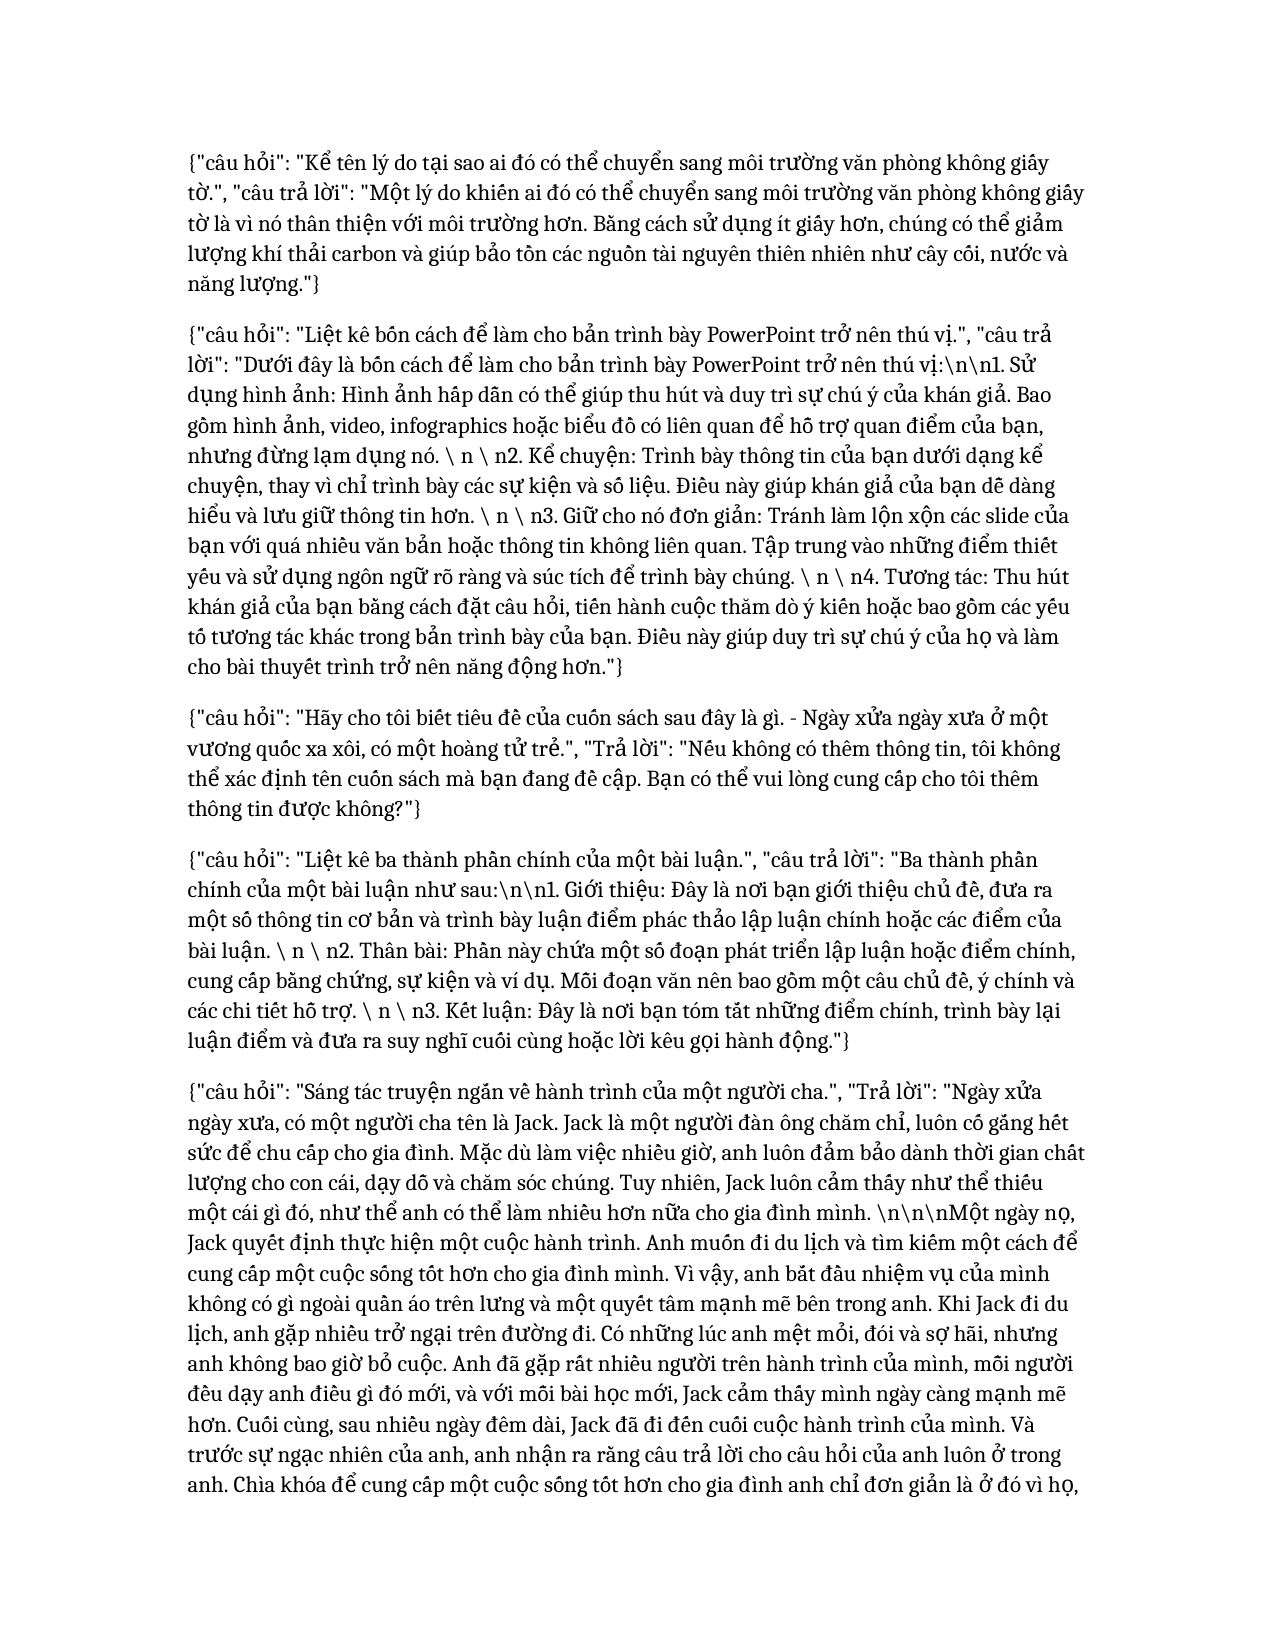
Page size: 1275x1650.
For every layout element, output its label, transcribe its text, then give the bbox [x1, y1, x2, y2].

text {"câu hỏi": "Hãy cho tôi biết tiêu đề của cuốn sách sau đây là gì. - Ngày xửa ngày xưa ở một vương quốc xa xôi, có một hoàng tử trẻ.", "Trả lời": "Nếu không có thêm thông tin, tôi không thể xác định tên cuốn sách mà bạn đang đề cập. Bạn có thể vui lòng cung cấp cho tôi thêm thông tin được không?"} [187, 705, 1087, 822]
text {"câu hỏi": "Kể tên lý do tại sao ai đó có thể chuyển sang môi trường văn phòng không giấy tờ.", "câu trả lời": "Một lý do khiến ai đó có thể chuyển sang môi trường văn phòng không giấy tờ là vì nó thân thiện với môi trường hơn. Bằng cách sử dụng ít giấy hơn, chúng có thể giảm lượng khí thải carbon và giúp bảo tồn các nguồn tài nguyên thiên nhiên như cây cối, nước và năng lượng."} [187, 150, 1087, 297]
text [187, 1079, 1087, 1498]
text {"câu hỏi": "Liệt kê ba thành phần chính của một bài luận.", "câu trả lời": "Ba thành phần chính của một bài luận như sau:\n\n1. Giới thiệu: Đây là nơi bạn giới thiệu chủ đề, đưa ra một số thông tin cơ bản và trình bày luận điểm phác thảo lập luận chính hoặc các điểm của bài luận. \ n \ n2. Thân bài: Phần này chứa một số đoạn phát triển lập luận hoặc điểm chính, cung cấp bằng chứng, sự kiện và ví dụ. Mỗi đoạn văn nên bao gồm một câu chủ đề, ý chính và các chi tiết hỗ trợ. \ n \ n3. Kết luận: Đây là nơi bạn tóm tắt những điểm chính, trình bày lại luận điểm và đưa ra suy nghĩ cuối cùng hoặc lời kêu gọi hành động."} [187, 847, 1087, 1054]
text {"câu hỏi": "Liệt kê bốn cách để làm cho bản trình bày PowerPoint trở nên thú vị.", "câu trả lời": "Dưới đây là bốn cách để làm cho bản trình bày PowerPoint trở nên thú vị:\n\n1. Sử dụng hình ảnh: Hình ảnh hấp dẫn có thể giúp thu hút và duy trì sự chú ý của khán giả. Bao gồm hình ảnh, video, infographics hoặc biểu đồ có liên quan để hỗ trợ quan điểm của bạn, nhưng đừng lạm dụng nó. \ n \ n2. Kể chuyện: Trình bày thông tin của bạn dưới dạng kể chuyện, thay vì chỉ trình bày các sự kiện và số liệu. Điều này giúp khán giả của bạn dễ dàng hiểu và lưu giữ thông tin hơn. \ n \ n3. Giữ cho nó đơn giản: Tránh làm lộn xộn các slide của bạn với quá nhiều văn bản hoặc thông tin không liên quan. Tập trung vào những điểm thiết yếu và sử dụng ngôn ngữ rõ ràng và súc tích để trình bày chúng. \ n \ n4. Tương tác: Thu hút khán giả của bạn bằng cách đặt câu hỏi, tiến hành cuộc thăm dò ý kiến hoặc bao gồm các yếu tố tương tác khác trong bản trình bày của bạn. Điều này giúp duy trì sự chú ý của họ và làm cho bài thuyết trình trở nên năng động hơn."} [187, 322, 1087, 681]
